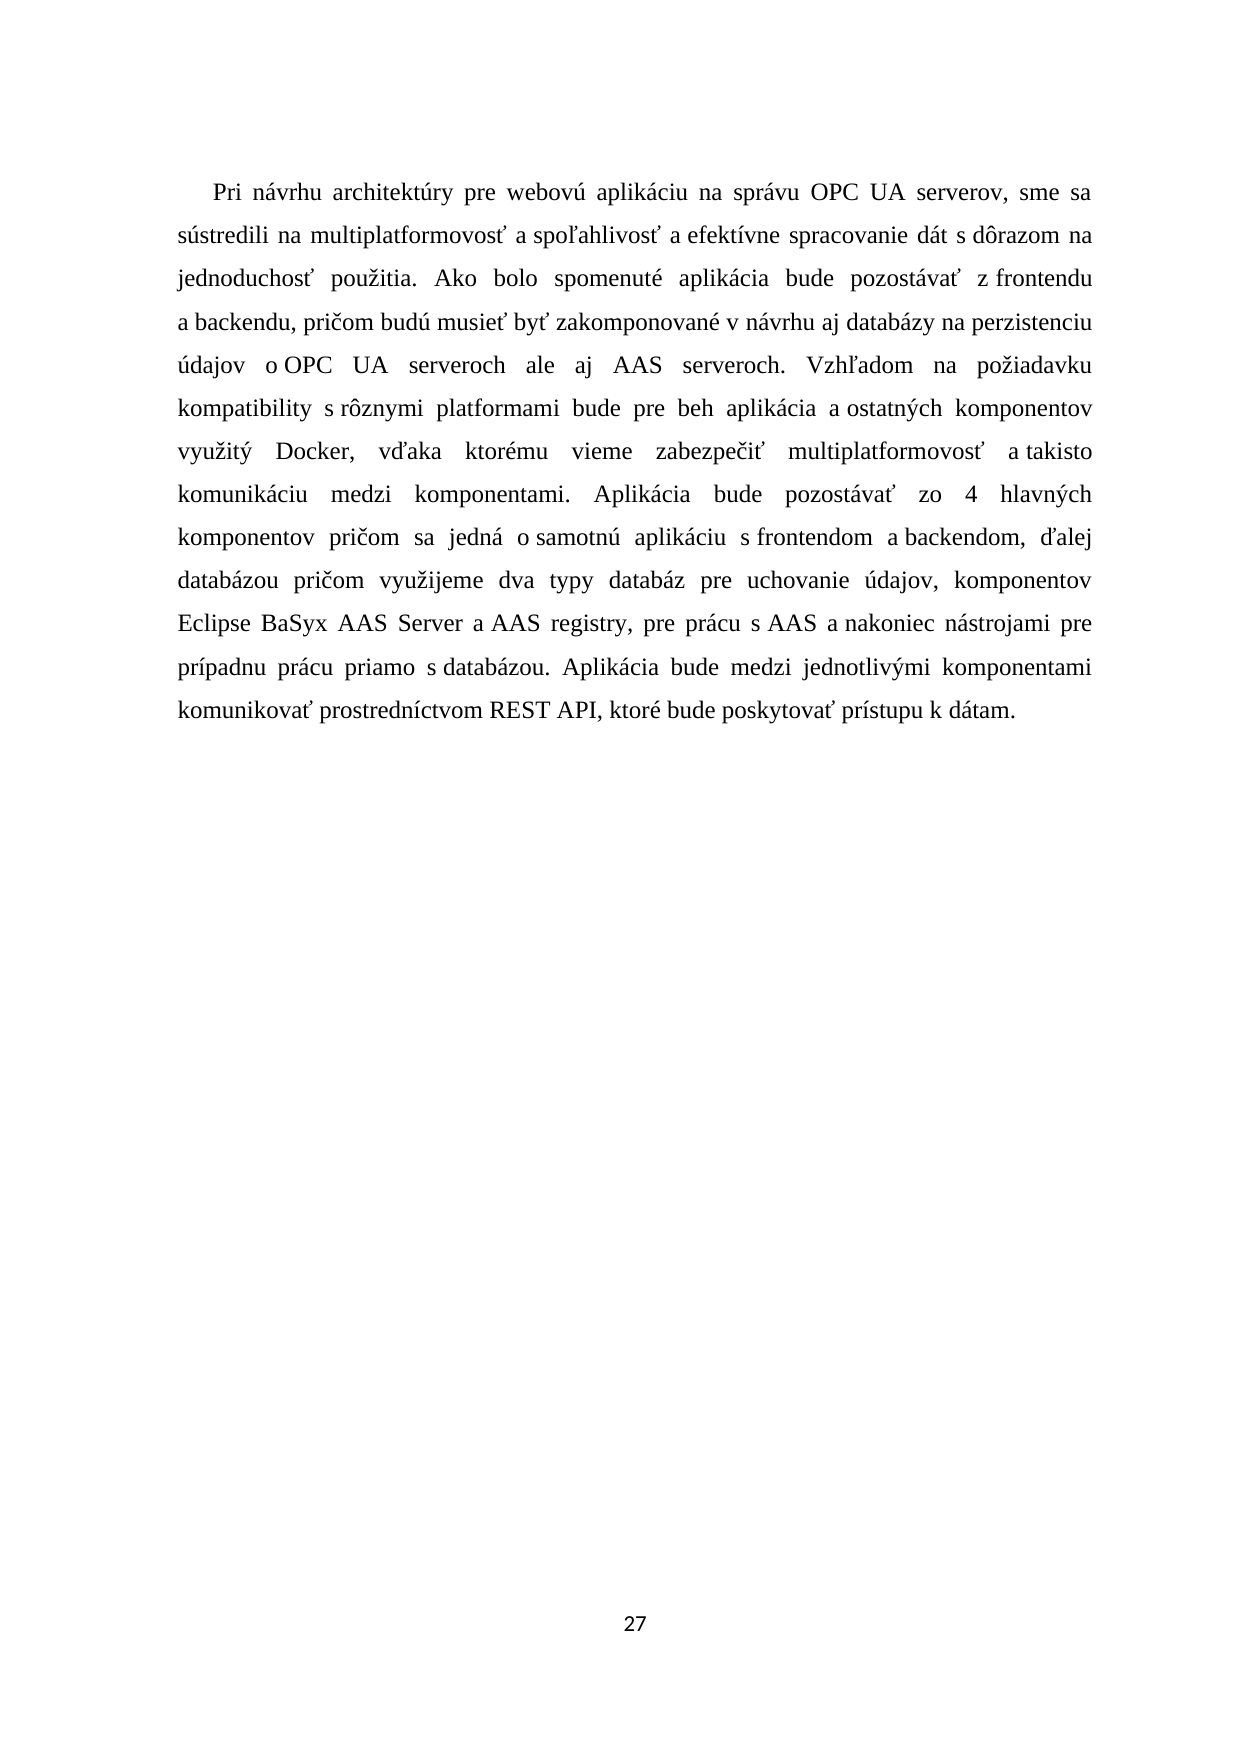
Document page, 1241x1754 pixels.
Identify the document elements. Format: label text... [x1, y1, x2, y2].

text Pri návrhu architektúry pre webovú aplikáciu na správu OPC UA serverov, sme sa sústredili na multiplatformovosť a spoľahlivosť a efektívne spracovanie dát s dôrazom na jednoduchosť použitia. Ako bolo spomenuté aplikácia bude pozostávať z frontendu a backendu, pričom budú musieť byť zakomponované v návrhu aj databázy na perzistenciu údajov o OPC UA serveroch ale aj AAS serveroch. Vzhľadom na požiadavku kompatibility s rôznymi platformami bude pre beh aplikácia a ostatných komponentov využitý Docker, vďaka ktorému vieme zabezpečiť multiplatformovosť a takisto komunikáciu medzi komponentami. Aplikácia bude pozostávať zo 4 hlavných komponentov pričom sa jedná o samotnú aplikáciu s frontendom a backendom, ďalej databázou pričom využijeme dva typy databáz pre uchovanie údajov, komponentov Eclipse BaSyx AAS Server a AAS registry, pre prácu s AAS a nakoniec nástrojami pre prípadnu prácu priamo s databázou. Aplikácia bude medzi jednotlivými komponentami komunikovať prostredníctvom REST API, ktoré bude poskytovať prístupu k dátam. [177, 177, 1092, 723]
